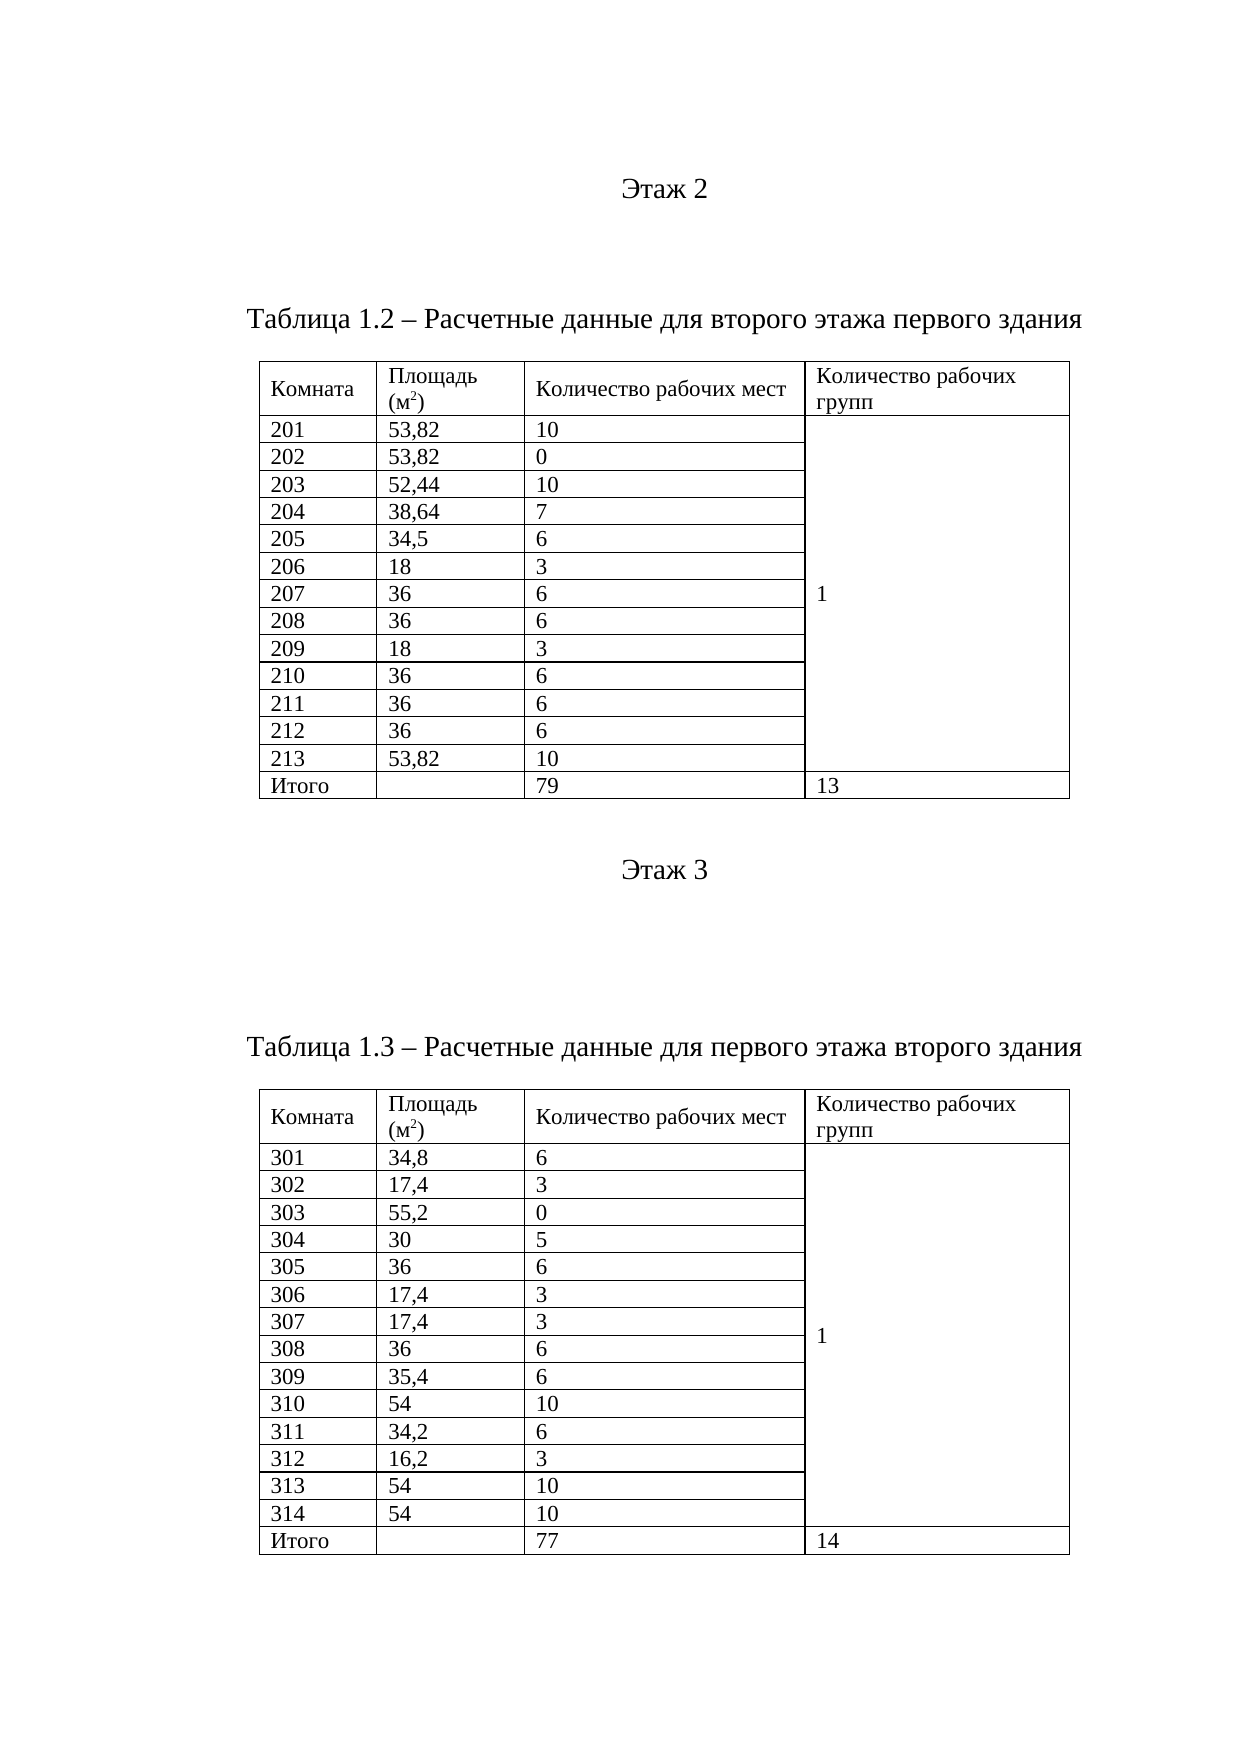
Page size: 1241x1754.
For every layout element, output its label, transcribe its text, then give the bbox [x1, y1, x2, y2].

table_cell 16,2 [377, 1445, 524, 1471]
table_cell 314 [260, 1500, 376, 1526]
table_cell 6 [525, 663, 804, 689]
table_cell 34,8 [377, 1144, 524, 1170]
table_cell 208 [260, 608, 376, 634]
table_cell 10 [525, 471, 804, 497]
table_cell Итого [260, 772, 376, 798]
table_cell 309 [260, 1363, 376, 1389]
table_cell 77 [525, 1527, 804, 1554]
table_cell 3 [525, 553, 804, 579]
table_cell 3 [525, 1171, 804, 1197]
table_cell 303 [260, 1199, 376, 1225]
table_cell 36 [377, 1253, 524, 1280]
table_cell 5 [525, 1226, 804, 1252]
table_header Количество рабочих групп [806, 1090, 1069, 1143]
table_cell 10 [525, 1473, 804, 1499]
table_cell 313 [260, 1473, 376, 1499]
table_cell 36 [377, 690, 524, 716]
table_cell 310 [260, 1390, 376, 1417]
table_cell 203 [260, 471, 376, 497]
table_cell 10 [525, 1390, 804, 1417]
table_header Площадь (м2) [377, 1090, 524, 1143]
table_cell 0 [525, 443, 804, 469]
table_cell [377, 772, 524, 798]
table_cell 1 [806, 416, 1069, 771]
table_cell 6 [525, 1418, 804, 1444]
table_cell 6 [525, 580, 804, 607]
text Этаж 2 [177, 171, 1152, 205]
table_cell 79 [525, 772, 804, 798]
table_cell 17,4 [377, 1281, 524, 1307]
table_cell 6 [525, 690, 804, 716]
table_cell 311 [260, 1418, 376, 1444]
table_cell 10 [525, 745, 804, 771]
table_header Количество рабочих мест [525, 362, 804, 415]
table_cell 14 [806, 1527, 1069, 1554]
table_cell 6 [525, 1363, 804, 1389]
table_cell 10 [525, 1500, 804, 1526]
table_cell 17,4 [377, 1308, 524, 1334]
table_cell 54 [377, 1473, 524, 1499]
table_cell Итого [260, 1527, 376, 1554]
table_cell 36 [377, 580, 524, 607]
table_header Площадь (м2) [377, 362, 524, 415]
text Таблица 1.3 – Расчетные данные для первого этажа второго здания [177, 1029, 1152, 1063]
table_cell 55,2 [377, 1199, 524, 1225]
table_cell 36 [377, 717, 524, 743]
table_cell 3 [525, 1281, 804, 1307]
table_cell 36 [377, 608, 524, 634]
table_cell 6 [525, 1336, 804, 1362]
table_cell 17,4 [377, 1171, 524, 1197]
table_cell 202 [260, 443, 376, 469]
table_cell 312 [260, 1445, 376, 1471]
table_cell 3 [525, 1445, 804, 1471]
table_cell 18 [377, 635, 524, 661]
table_cell 53,82 [377, 416, 524, 442]
table_cell 305 [260, 1253, 376, 1280]
table_cell 211 [260, 690, 376, 716]
table_cell 6 [525, 608, 804, 634]
table_cell 0 [525, 1199, 804, 1225]
table_cell 205 [260, 525, 376, 552]
table_cell 36 [377, 663, 524, 689]
text Этаж 3 [177, 852, 1152, 886]
table_cell 34,5 [377, 525, 524, 552]
table_cell 6 [525, 1144, 804, 1170]
table_cell 18 [377, 553, 524, 579]
table_header Количество рабочих групп [806, 362, 1069, 415]
table_cell 54 [377, 1390, 524, 1417]
table_cell 307 [260, 1308, 376, 1334]
table_cell 213 [260, 745, 376, 771]
table_cell 209 [260, 635, 376, 661]
table_cell 13 [806, 772, 1069, 798]
table_cell 3 [525, 1308, 804, 1334]
table_cell 10 [525, 416, 804, 442]
table_cell 206 [260, 553, 376, 579]
table_cell 6 [525, 717, 804, 743]
table_cell 6 [525, 525, 804, 552]
table_cell 212 [260, 717, 376, 743]
text Таблица 1.2 – Расчетные данные для второго этажа первого здания [177, 302, 1152, 335]
table_cell 3 [525, 635, 804, 661]
table_cell 1 [806, 1144, 1069, 1526]
table_cell 304 [260, 1226, 376, 1252]
table_cell 54 [377, 1500, 524, 1526]
table_cell 306 [260, 1281, 376, 1307]
table_cell 207 [260, 580, 376, 607]
table_cell 301 [260, 1144, 376, 1170]
table_cell 7 [525, 498, 804, 524]
table_cell [377, 1527, 524, 1554]
table_cell 53,82 [377, 745, 524, 771]
table_cell 204 [260, 498, 376, 524]
table_cell 308 [260, 1336, 376, 1362]
table_header Количество рабочих мест [525, 1090, 804, 1143]
table_cell 52,44 [377, 471, 524, 497]
table_cell 35,4 [377, 1363, 524, 1389]
table_cell 302 [260, 1171, 376, 1197]
table_cell 53,82 [377, 443, 524, 469]
table_cell 34,2 [377, 1418, 524, 1444]
table_header Комната [260, 362, 376, 415]
table_cell 6 [525, 1253, 804, 1280]
table_cell 30 [377, 1226, 524, 1252]
table_cell 201 [260, 416, 376, 442]
table_cell 36 [377, 1336, 524, 1362]
table_cell 210 [260, 663, 376, 689]
table_cell 38,64 [377, 498, 524, 524]
table_header Комната [260, 1090, 376, 1143]
